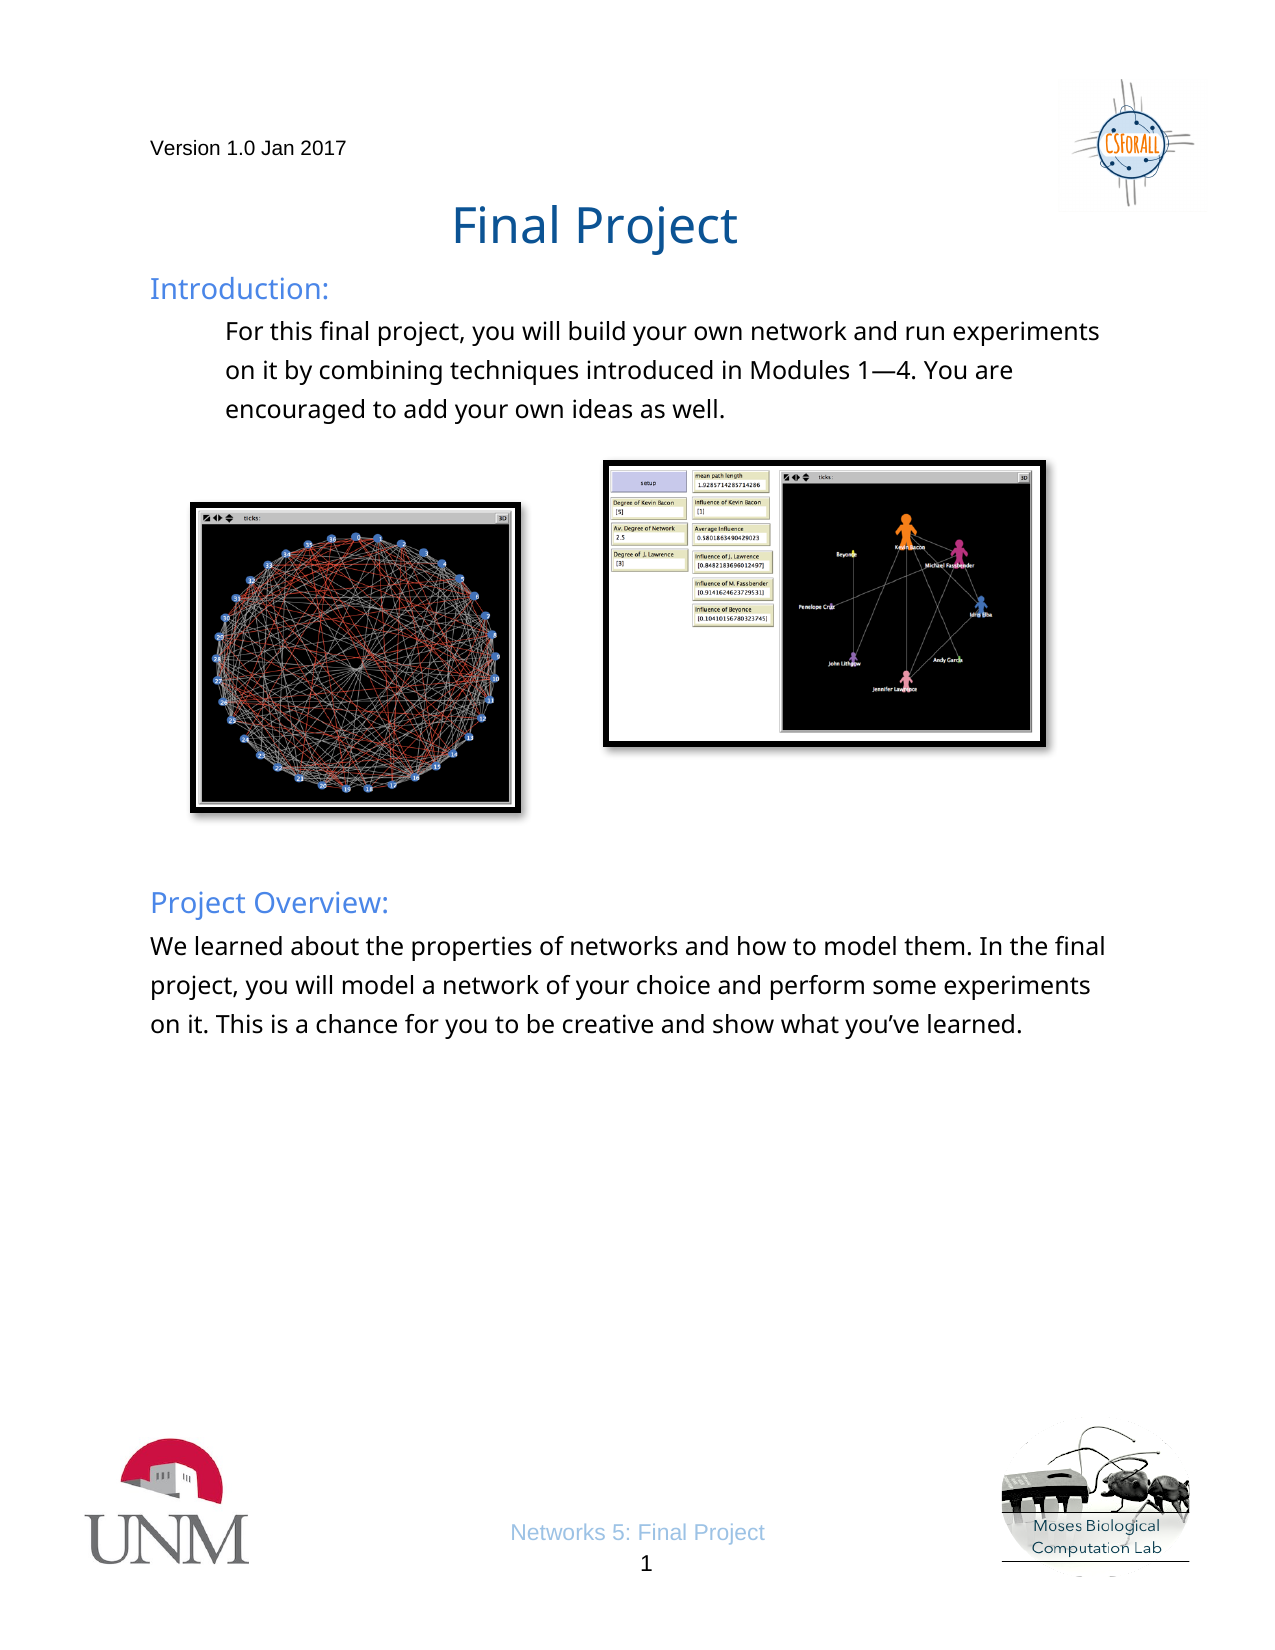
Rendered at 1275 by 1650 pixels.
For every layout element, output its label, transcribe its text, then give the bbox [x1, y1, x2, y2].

text Project Overview: [150, 883, 1125, 922]
picture [1058, 79, 1208, 212]
picture [196, 508, 515, 807]
picture [83, 1437, 249, 1565]
text Introduction: [150, 268, 1125, 308]
text We learned about the properties of networks and how to model them. In the final project, you will model a network of your choice and perform some experiments on it. This is a chance for you to be creative and show what you’ve learned. [150, 928, 1125, 1041]
picture [1001, 1417, 1190, 1577]
text For this final project, you will build your own network and run experiments on it by combining techniques introduced in Modules 1—4. You are encouraged to add your own ideas as well. [225, 313, 1125, 426]
text Final Project [150, 189, 1125, 258]
picture [609, 466, 1040, 741]
